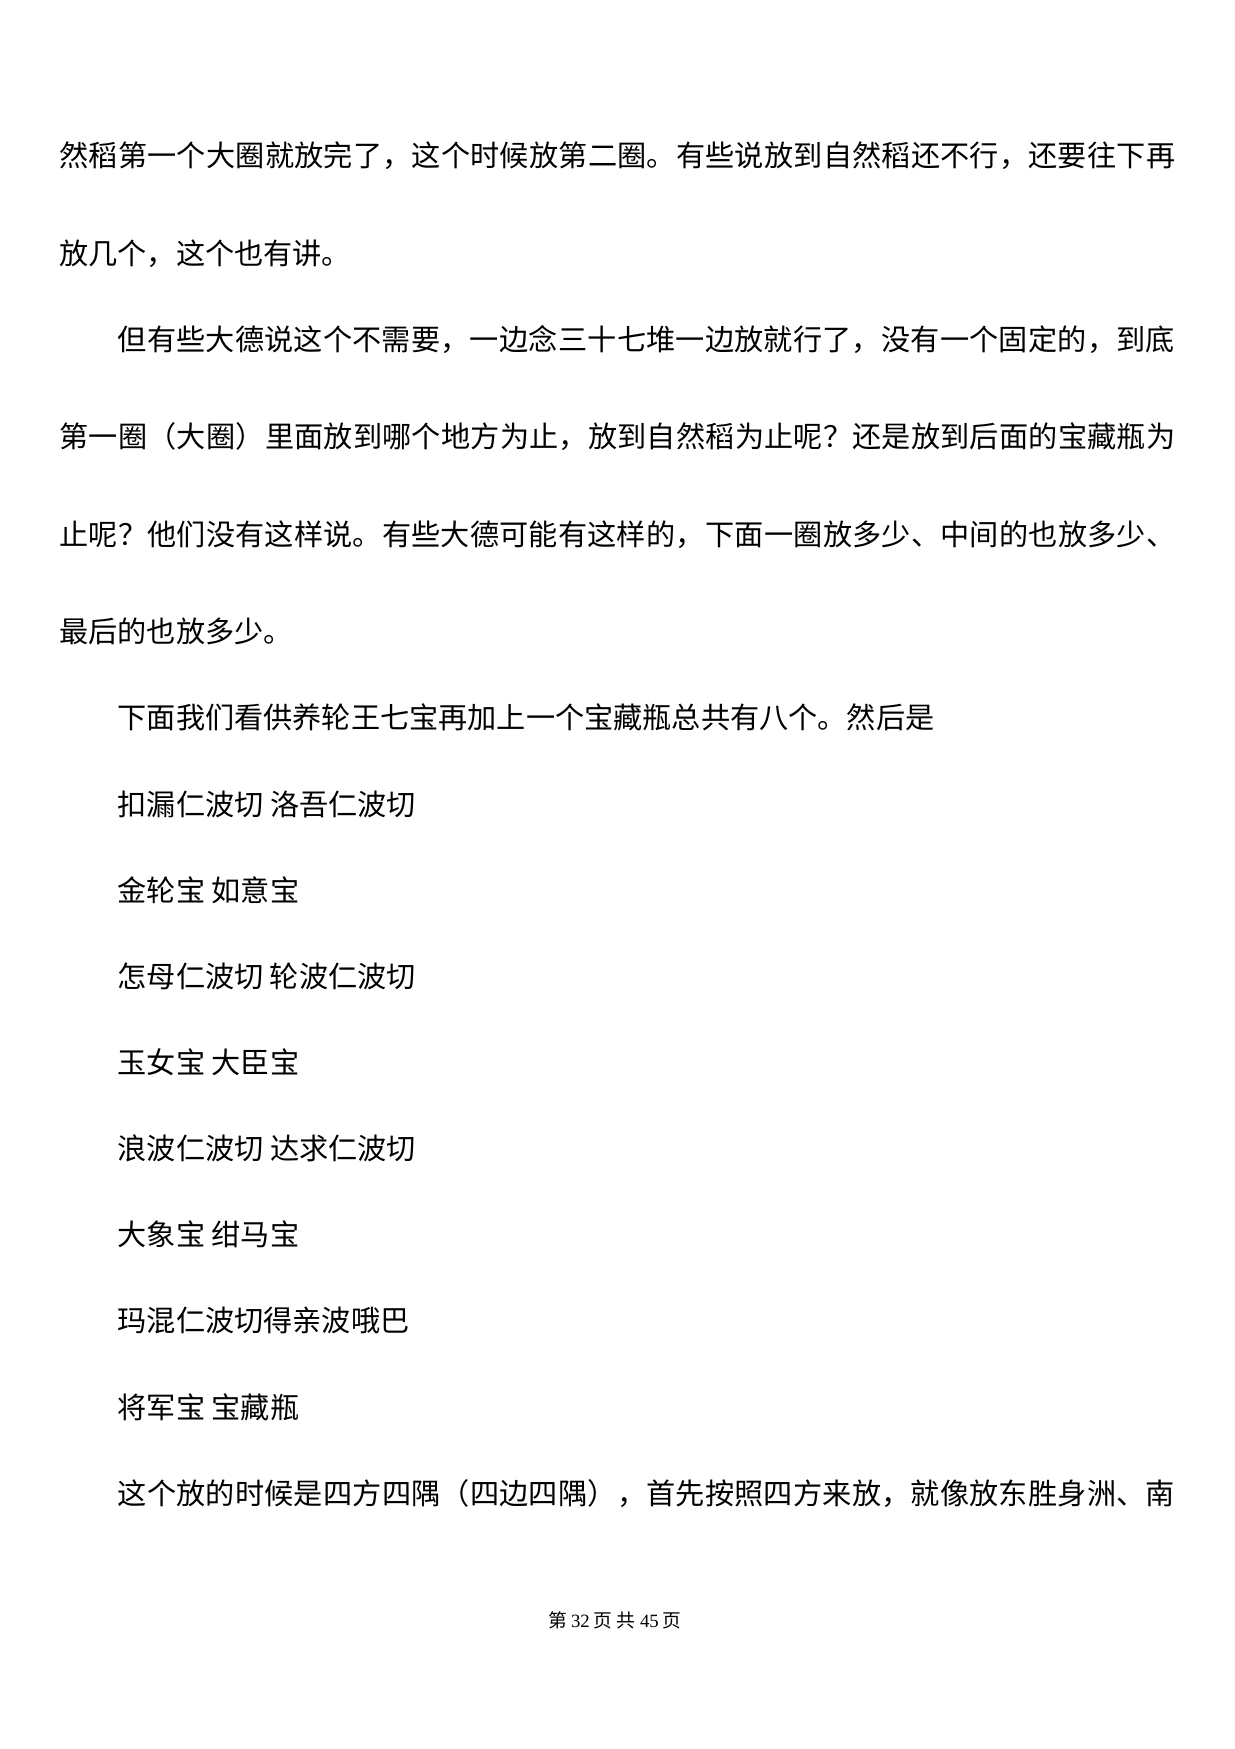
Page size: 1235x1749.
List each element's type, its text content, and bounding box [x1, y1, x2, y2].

text 将军宝 宝藏瓶 [59, 1373, 1175, 1438]
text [59, 121, 1175, 284]
text 但有些大德说这个不需要，一边念三十七堆一边放就行了，没有一个固定的，到底第一圈（大圈）里面放到哪个地方为止，放到自然稻为止呢？还是放到后面的宝藏瓶为止呢？他们没有这样说。有些大德可能有这样的，下面一圈放多少、中间的也放多少、最后的也放多少。 [59, 305, 1175, 662]
text 玛混仁波切得亲波哦巴 [59, 1287, 1175, 1352]
text 浪波仁波切 达求仁波切 [59, 1114, 1175, 1179]
text 下面我们看供养轮王七宝再加上一个宝藏瓶总共有八个。然后是 [59, 684, 1175, 749]
text 玉女宝 大臣宝 [59, 1028, 1175, 1093]
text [59, 1459, 1175, 1524]
text 怎母仁波切 轮波仁波切 [59, 942, 1175, 1007]
text 金轮宝 如意宝 [59, 856, 1175, 921]
text 扣漏仁波切 洛吾仁波切 [59, 770, 1175, 835]
text 大象宝 绀马宝 [59, 1201, 1175, 1266]
